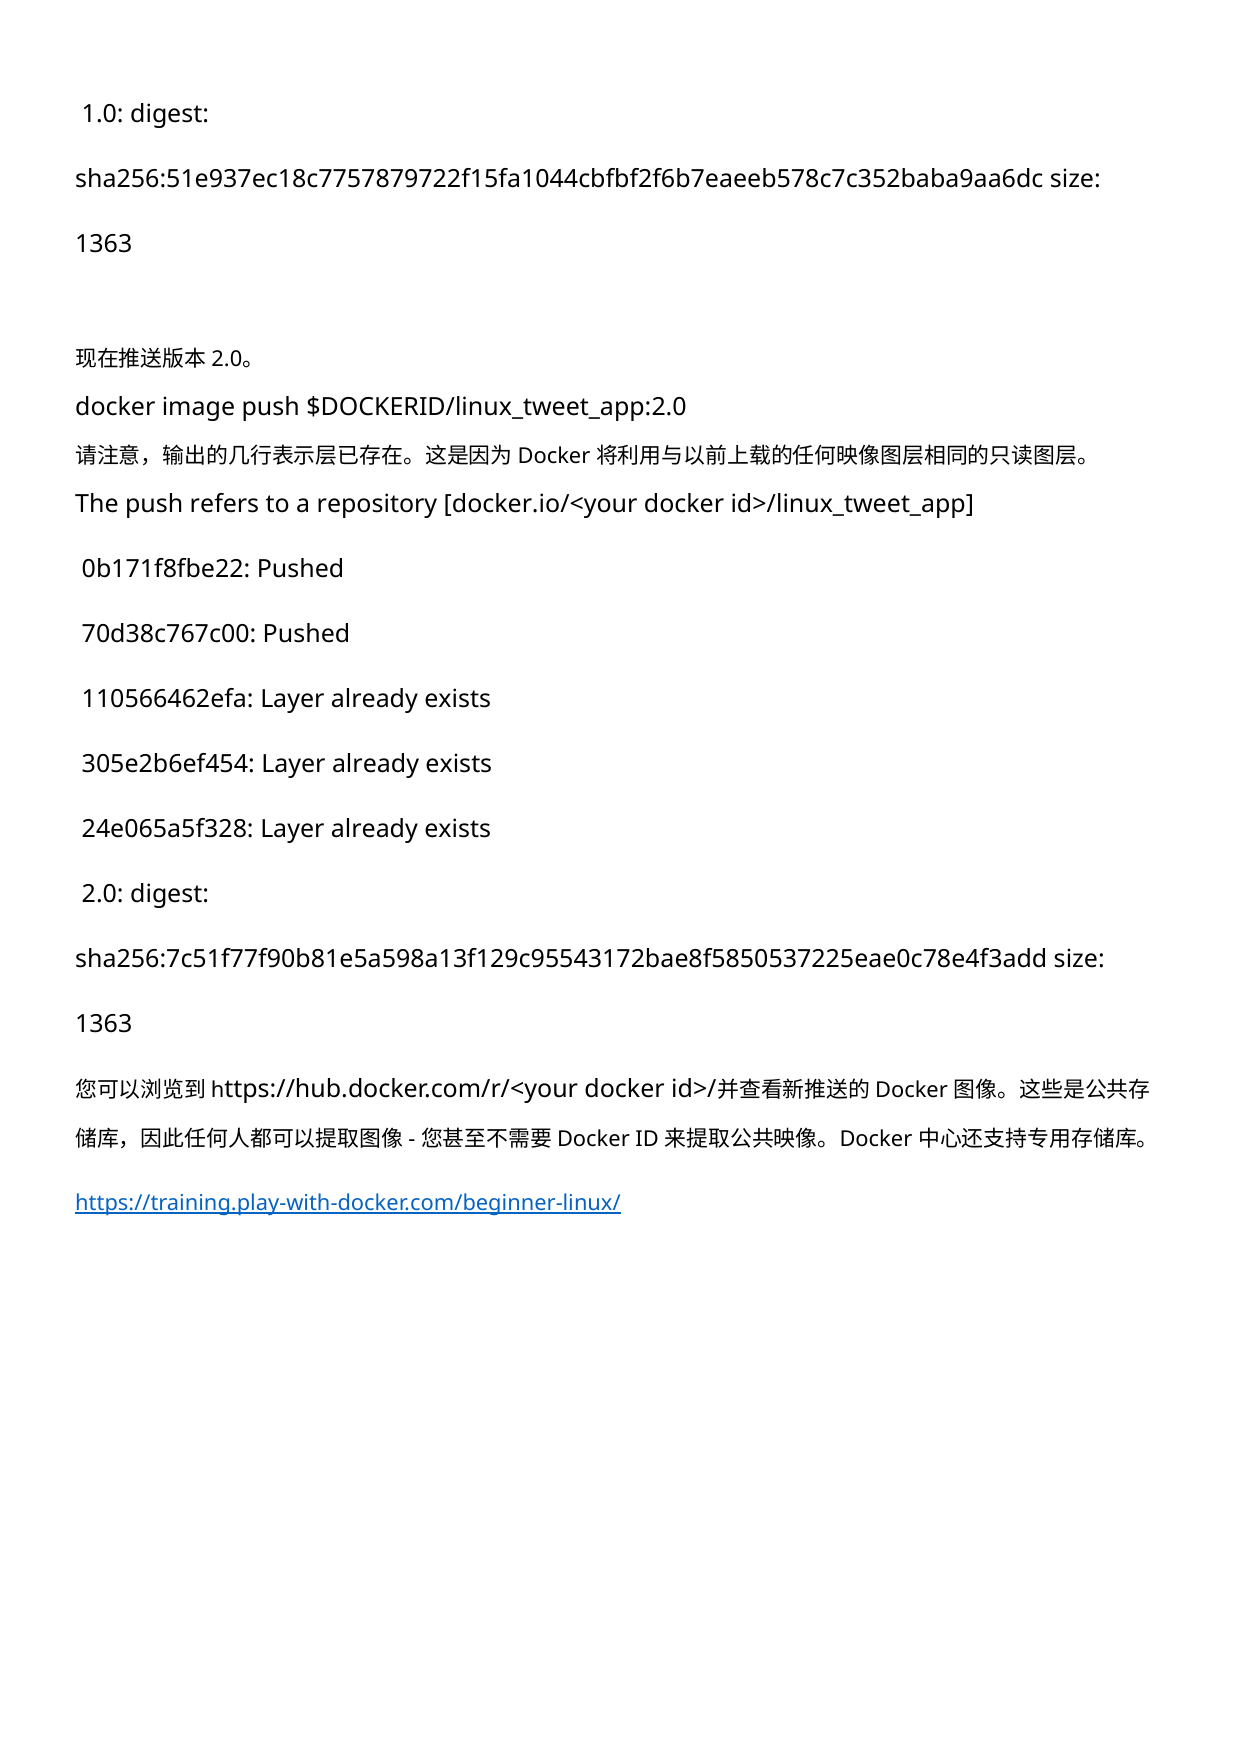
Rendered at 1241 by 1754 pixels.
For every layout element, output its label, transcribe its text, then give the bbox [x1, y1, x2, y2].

text 1.0: digest: sha256:51e937ec18c7757879722f15fa1044cbfbf2f6b7eaeeb578c7c352baba9aa6dc size: 1363 [75, 81, 1165, 276]
text 305e2b6ef454: Layer already exists [75, 731, 1165, 796]
text docker image push $DOCKERID/linux_tweet_app:2.0 [75, 373, 1165, 438]
text 0b171f8fbe22: Pushed [75, 536, 1165, 601]
text 24e065a5f328: Layer already exists [75, 796, 1165, 861]
text The push refers to a repository [docker.io/<your docker id>/linux_tweet_app] [75, 471, 1165, 536]
text 请注意，输出的几行表示层已存在。这是因为 Docker 将利用与以前上载的任何映像图层相同的只读图层。 [75, 438, 1165, 471]
text 现在推送版本 2.0。 [75, 341, 1165, 373]
text 110566462efa: Layer already exists [75, 666, 1165, 731]
text 2.0: digest: sha256:7c51f77f90b81e5a598a13f129c95543172bae8f5850537225eae0c78e4f3add size: 1363 [75, 861, 1165, 1056]
text https://training.play-with-docker.com/beginner-linux/ [75, 1186, 1165, 1218]
text 您可以浏览到https://hub.docker.com/r/<your docker id>/并查看新推送的 Docker 图像。这些是公共存储库，因此任何人都可以提取图像 - 您甚至不需要 Docker ID 来提取公共映像。Docker 中心还支持专用存储库。 [75, 1056, 1165, 1153]
text 70d38c767c00: Pushed [75, 601, 1165, 666]
